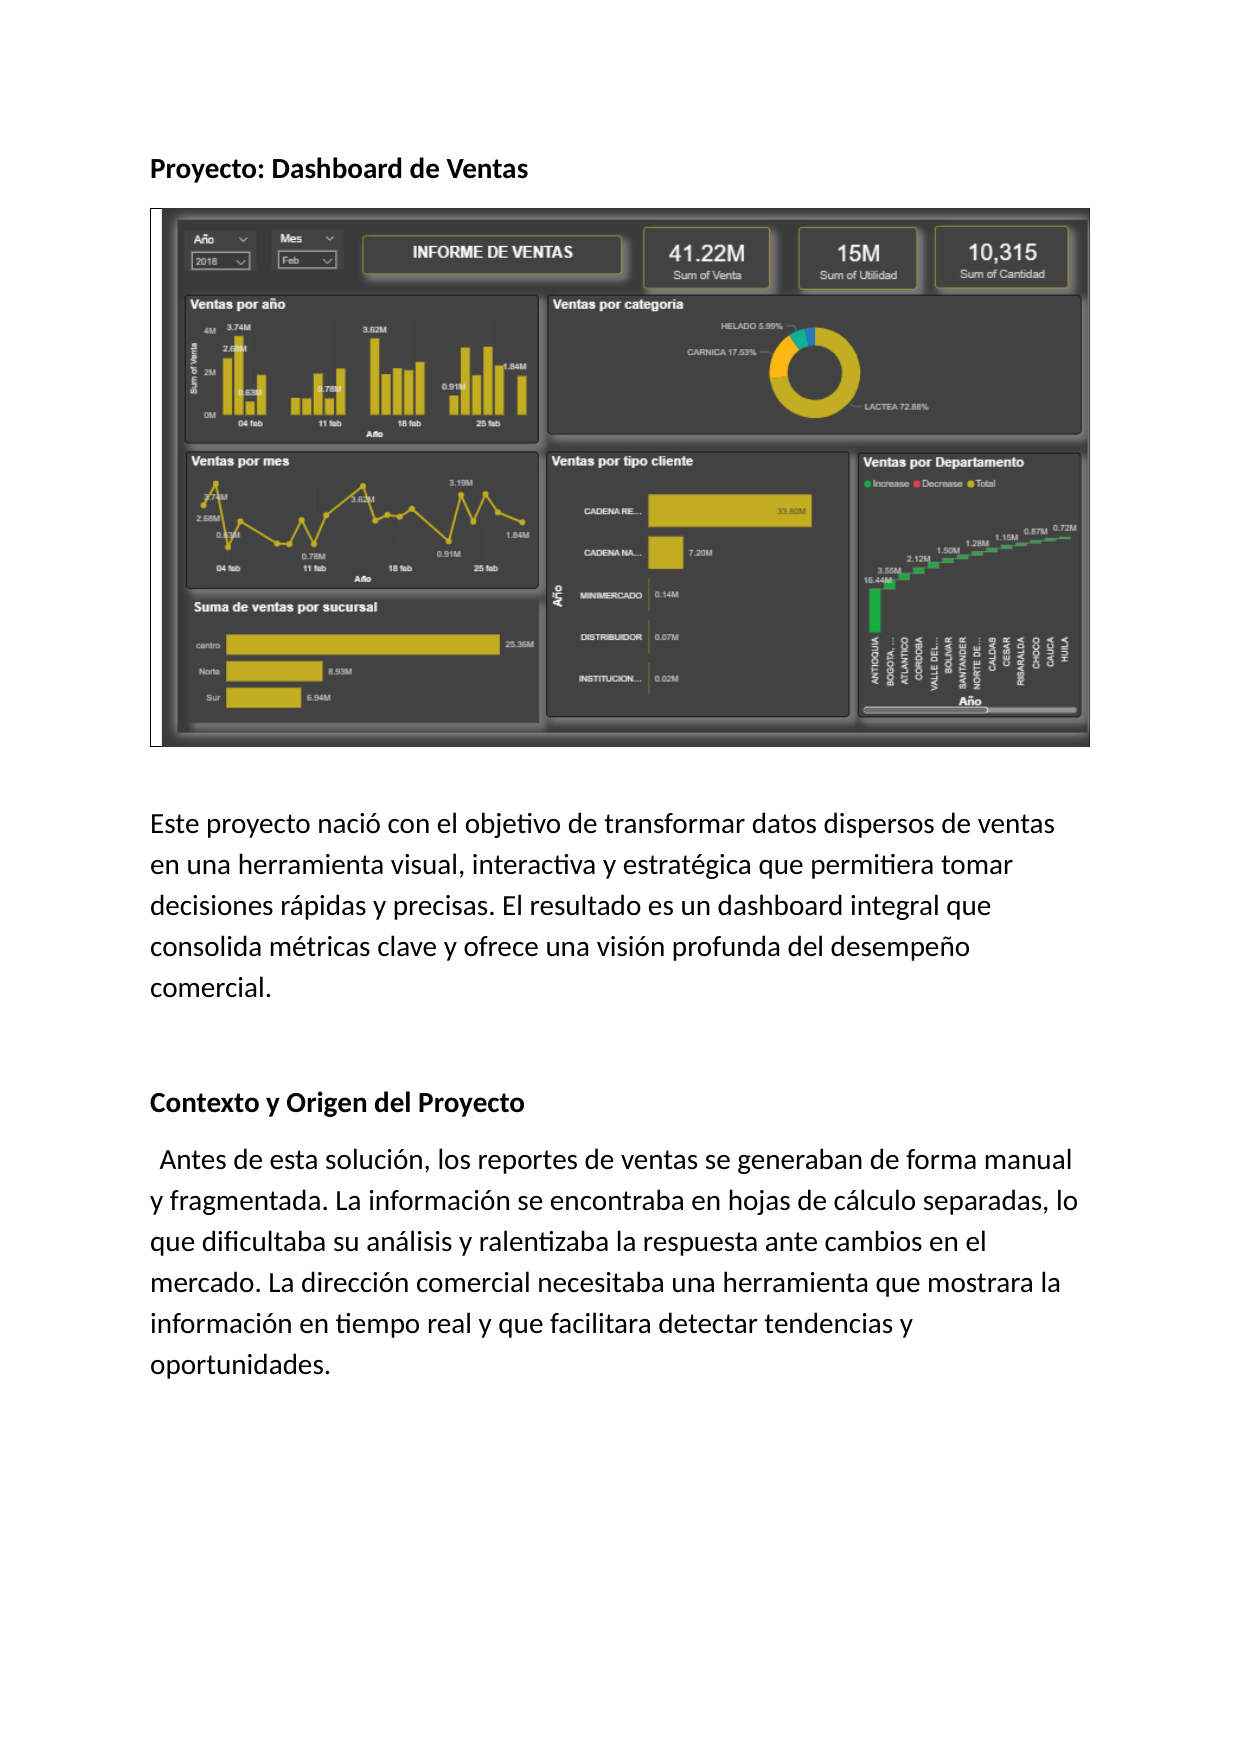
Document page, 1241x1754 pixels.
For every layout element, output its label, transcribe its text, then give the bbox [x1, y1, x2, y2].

text ﻿ Antes de esta solución, los reportes de ventas se generaban de forma manual y fragmentada. La información se encontraba en hojas de cálculo separadas, lo que dificultaba su análisis y ralentizaba la respuesta ante cambios en el mercado. La dirección comercial necesitaba una herramienta que mostrara la información en tiempo real y que facilitara detectar tendencias y oportunidades. [150, 1141, 1090, 1382]
text Proyecto: Dashboard de Ventas [150, 150, 1090, 186]
picture [161, 208, 1090, 747]
text Este proyecto nació con el objetivo de transformar datos dispersos de ventas en una herramienta visual, interactiva y estratégica que permitiera tomar decisiones rápidas y precisas. El resultado es un dashboard integral que consolida métricas clave y ofrece una visión profunda del desempeño comercial. [150, 805, 1090, 1004]
text Contexto y Origen del Proyecto [150, 1084, 1090, 1119]
table_header [151, 209, 161, 746]
